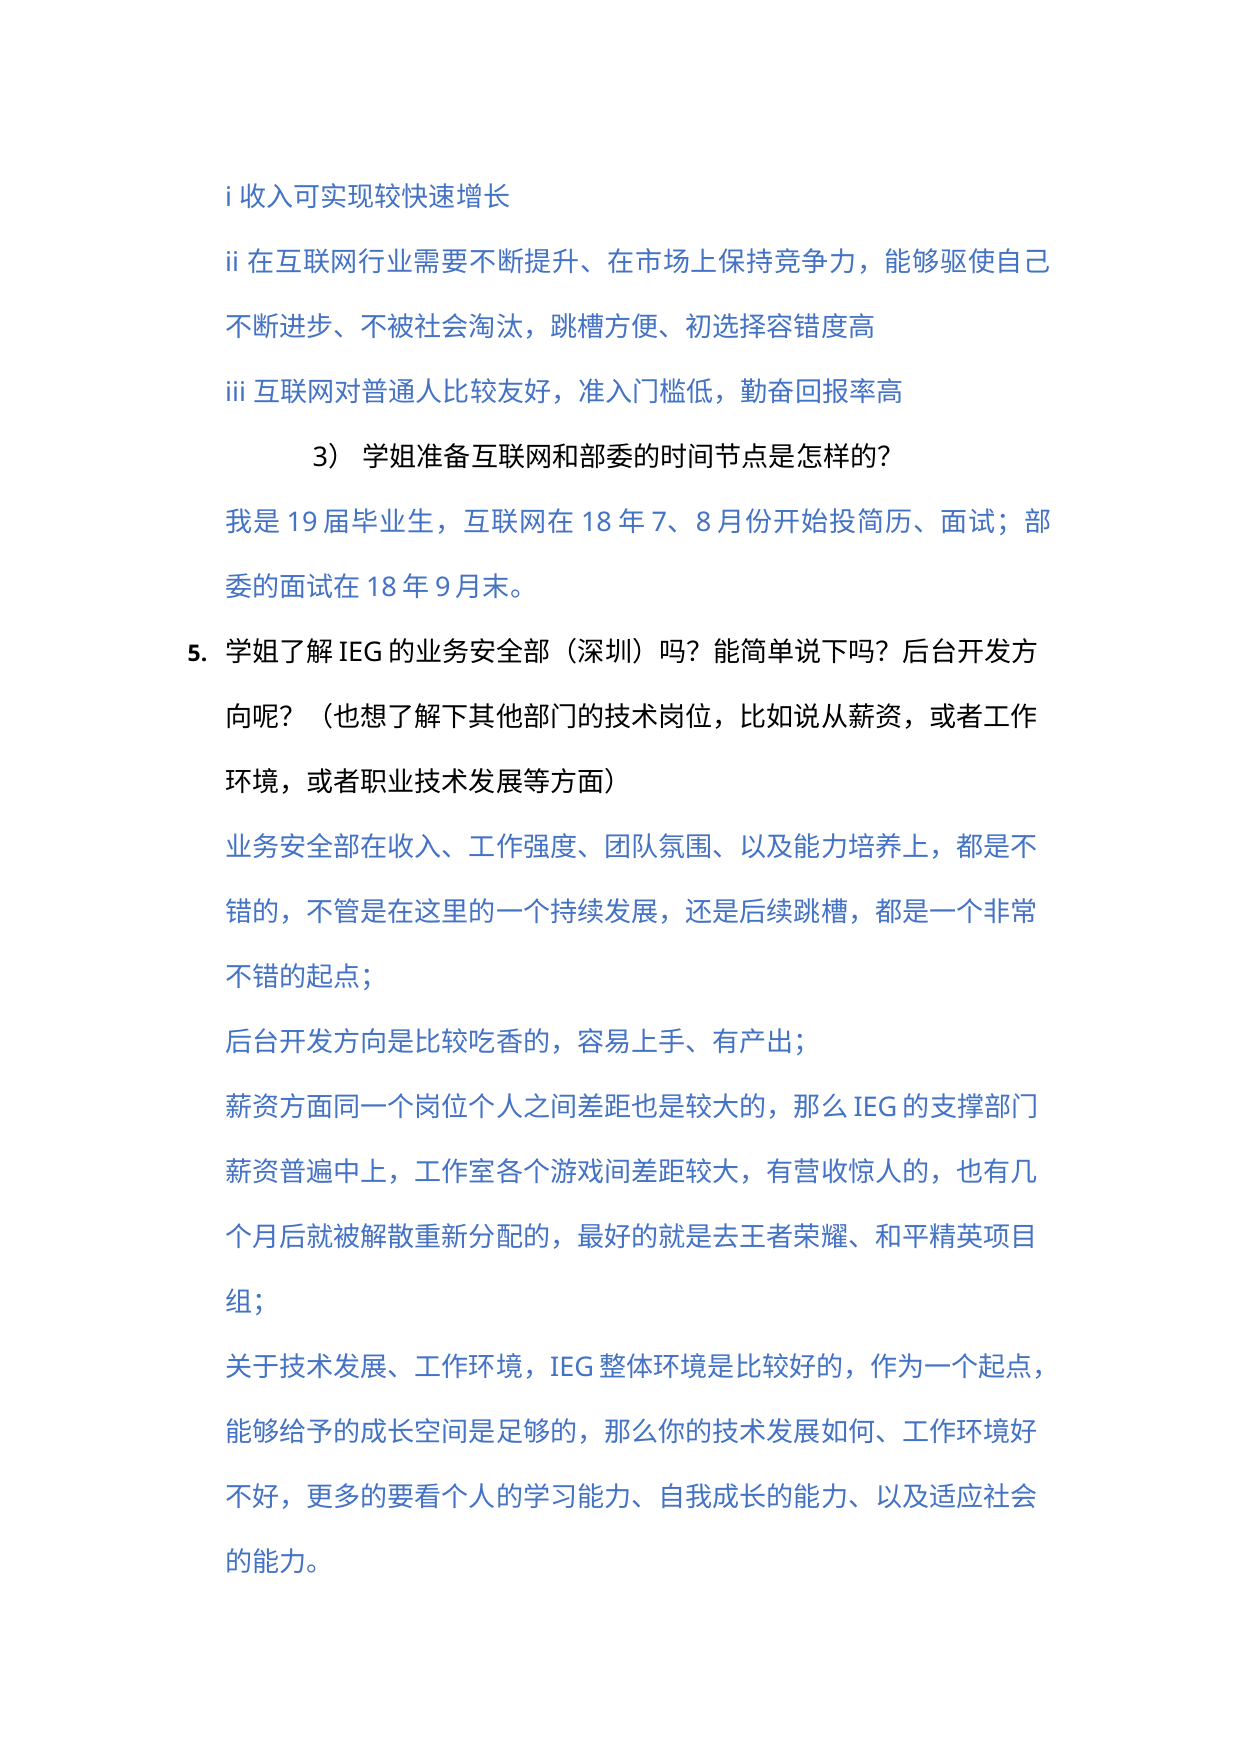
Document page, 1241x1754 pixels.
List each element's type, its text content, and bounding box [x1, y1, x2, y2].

list 我是19届毕业生，互联网在18年7、8月份开始投简历、面试；部委的面试在18年9月末。 [225, 487, 1053, 617]
list 业务安全部在收入、工作强度、团队氛围、以及能力培养上，都是不错的，不管是在这里的一个持续发展，还是后续跳槽，都是一个非常不错的起点； [225, 812, 1053, 1007]
list 后台开发方向是比较吃香的，容易上手、有产出； [225, 1007, 1053, 1072]
list 学姐准备互联网和部委的时间节点是怎样的？ [312, 422, 1053, 487]
list 关于技术发展、工作环境，IEG整体环境是比较好的，作为一个起点，能够给予的成长空间是足够的，那么你的技术发展如何、工作环境好不好，更多的要看个人的学习能力、自我成长的能力、以及适应社会的能力。 [225, 1332, 1053, 1592]
list iii 互联网对普通人比较友好，准入门槛低，勤奋回报率高 [225, 357, 1053, 422]
list 薪资方面同一个岗位个人之间差距也是较大的，那么IEG的支撑部门薪资普遍中上，工作室各个游戏间差距较大，有营收惊人的，也有几个月后就被解散重新分配的，最好的就是去王者荣耀、和平精英项目组； [225, 1072, 1053, 1332]
list ii 在互联网行业需要不断提升、在市场上保持竞争力，能够驱使自己不断进步、不被社会淘汰，跳槽方便、初选择容错度高 [225, 227, 1053, 357]
list i 收入可实现较快速增长 [225, 162, 1053, 227]
list 学姐了解IEG的业务安全部（深圳）吗？能简单说下吗？后台开发方向呢？（也想了解下其他部门的技术岗位，比如说从薪资，或者工作环境，或者职业技术发展等方面） [187, 617, 1053, 812]
